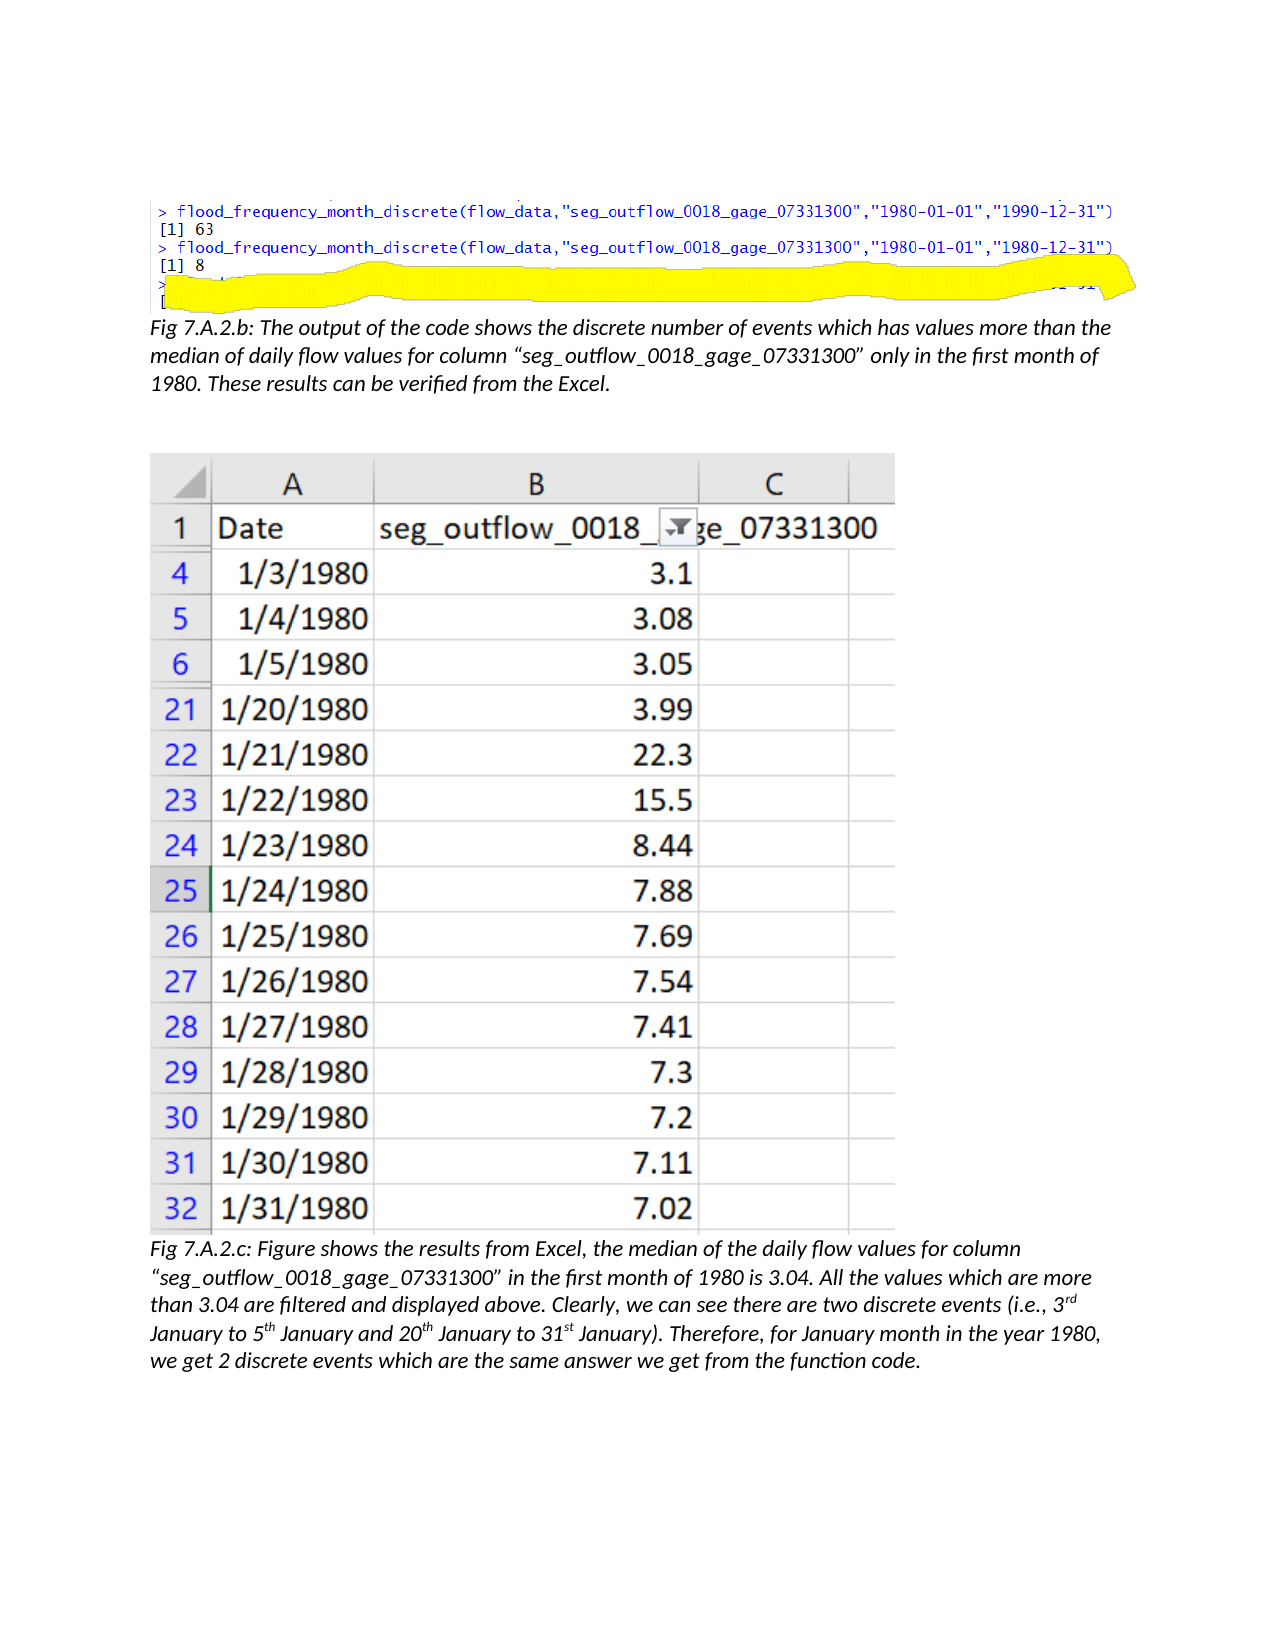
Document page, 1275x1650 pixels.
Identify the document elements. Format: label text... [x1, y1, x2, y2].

picture [150, 200, 1139, 317]
text Fig 7.A.2.b: The output of the code shows the discrete number of events which has values more than the median of daily flow values for column “seg_outflow_0018_gage_07331300” only in the first month of 1980. These results can be verified from the Excel. [150, 314, 1125, 397]
text Fig 7.A.2.c: Figure shows the results from Excel, the median of the daily flow values for column “seg_outflow_0018_gage_07331300” in the first month of 1980 is 3.04. All the values which are more than 3.04 are filtered and displayed above. Clearly, we can see there are two discrete events (i.e., 3rd January to 5th January and 20th January to 31st January). Therefore, for January month in the year 1980, we get 2 discrete events which are the same answer we get from the function code. [150, 1234, 1125, 1375]
picture [150, 453, 895, 1235]
